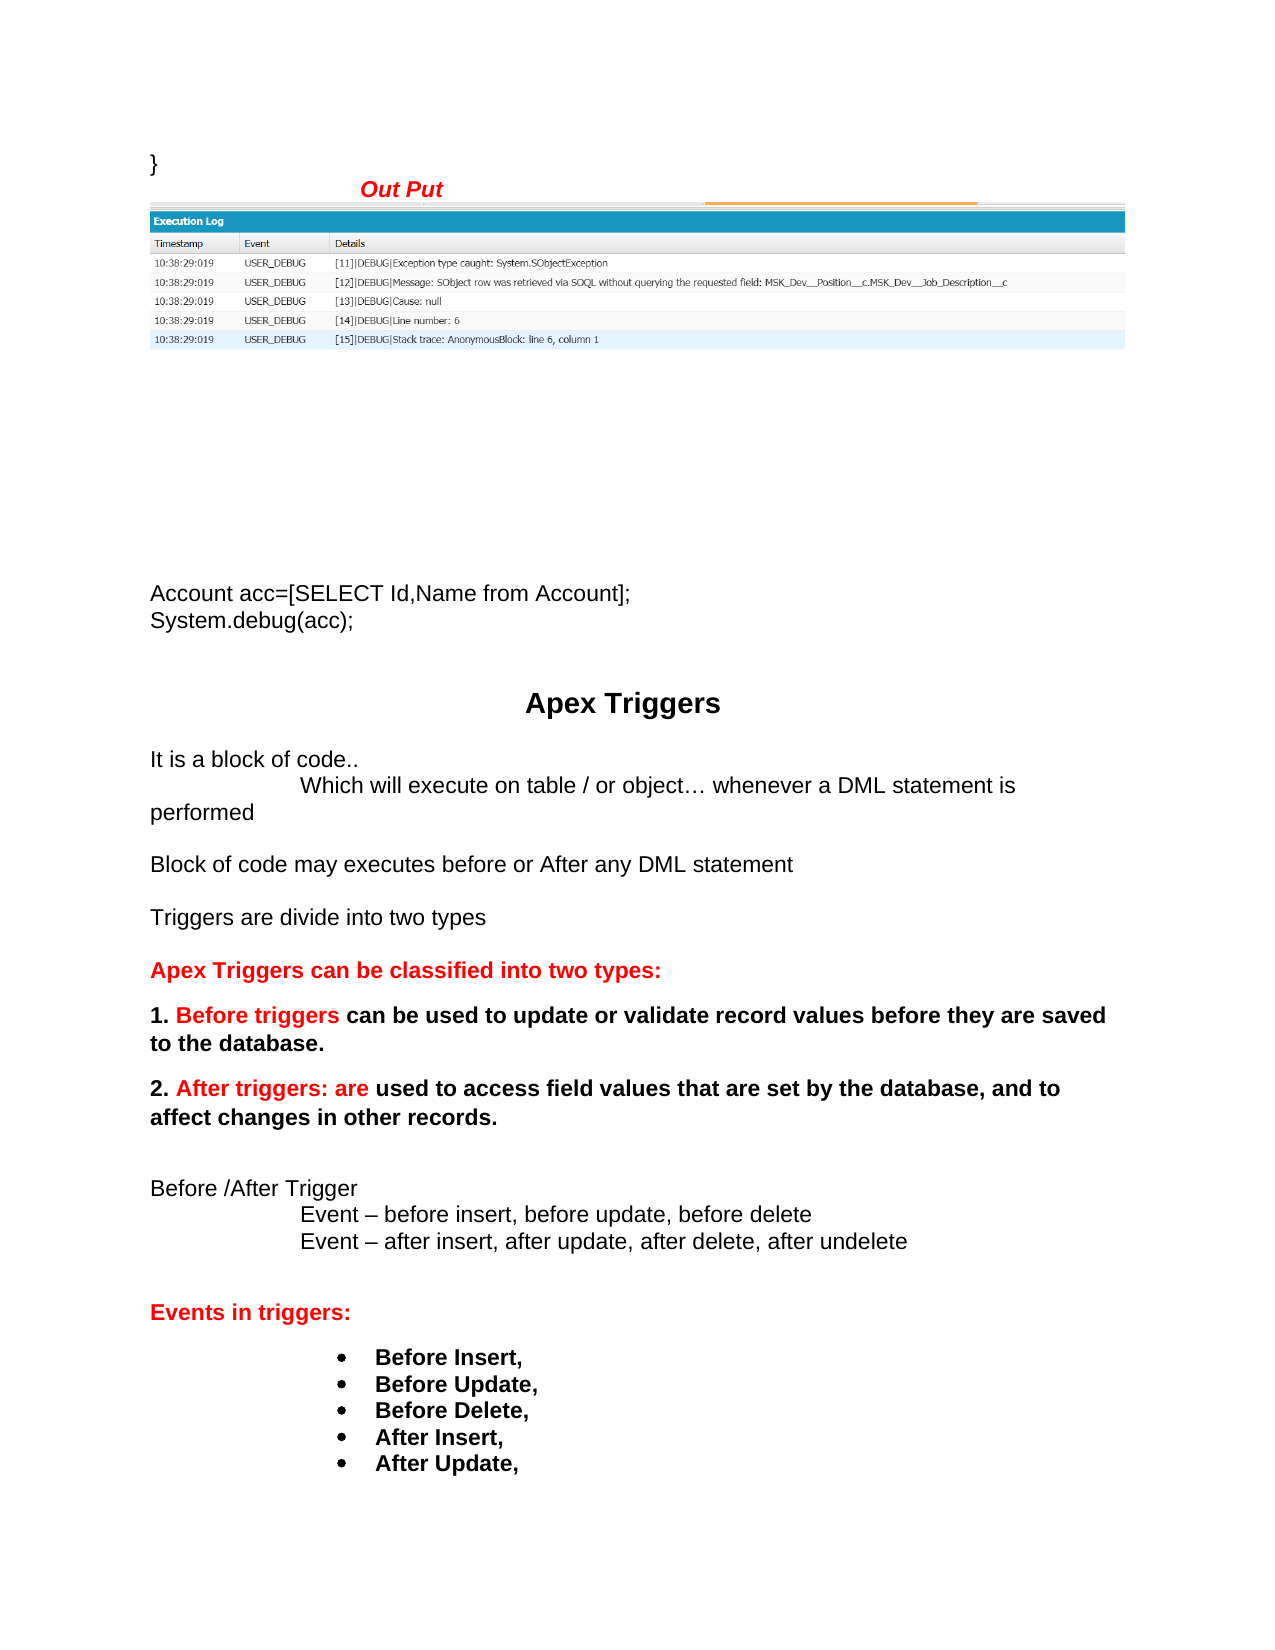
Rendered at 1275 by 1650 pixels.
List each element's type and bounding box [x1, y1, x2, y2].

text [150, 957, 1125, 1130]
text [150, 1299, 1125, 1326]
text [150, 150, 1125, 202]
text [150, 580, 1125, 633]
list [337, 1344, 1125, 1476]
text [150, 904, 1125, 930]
picture [150, 202, 1125, 370]
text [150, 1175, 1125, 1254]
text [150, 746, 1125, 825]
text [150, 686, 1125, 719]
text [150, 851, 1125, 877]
